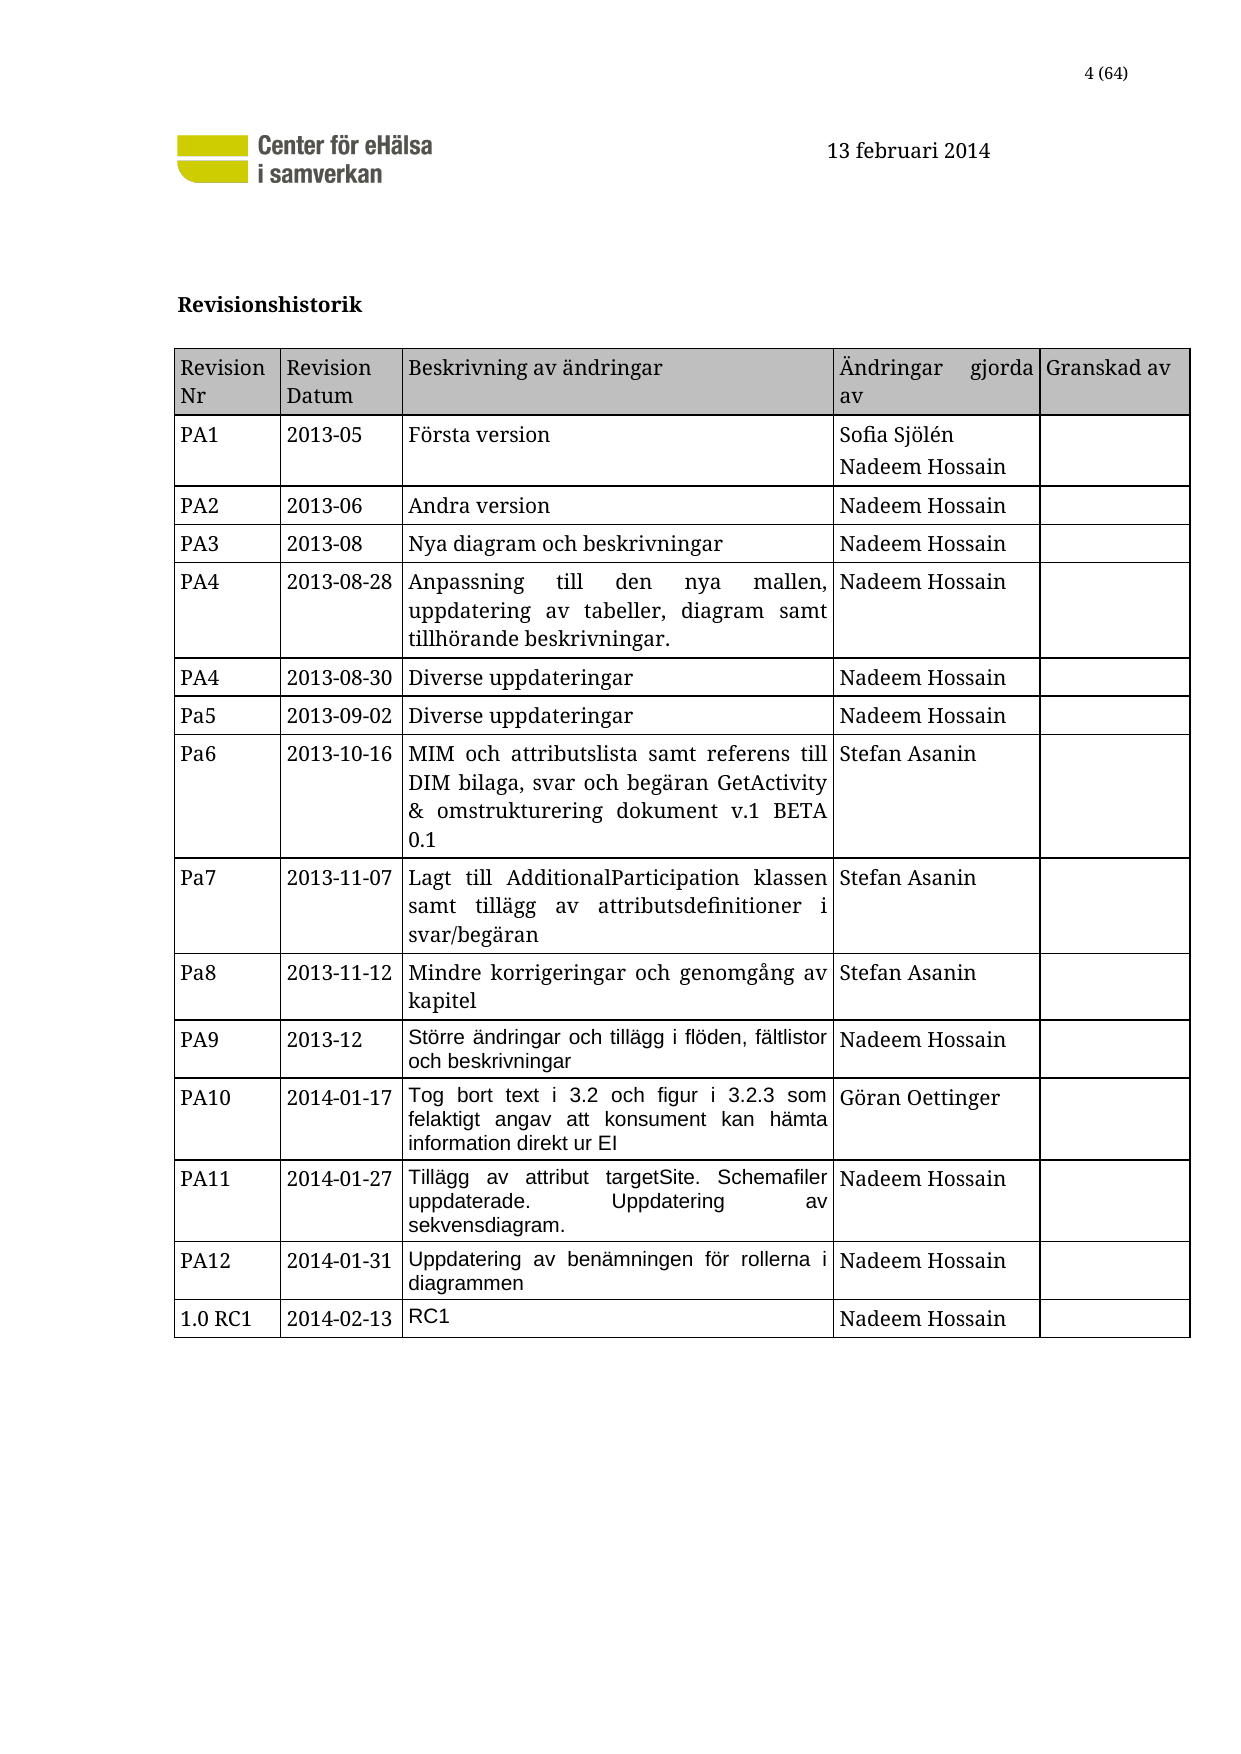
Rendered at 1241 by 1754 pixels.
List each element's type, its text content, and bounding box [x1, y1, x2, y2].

table_header Granskad av [1041, 349, 1189, 414]
table_header Revision Datum [281, 349, 402, 414]
table_cell Nadeem Hossain [834, 697, 1039, 734]
table_cell Tillägg av attribut targetSite. Schemafiler uppdaterade. Uppdatering av sekvensdiagram. [403, 1161, 833, 1241]
table_cell PA1 [175, 416, 280, 485]
table_cell Stefan Asanin [834, 735, 1039, 857]
table_cell [1041, 563, 1189, 657]
table_cell Nadeem Hossain [834, 1300, 1039, 1337]
table_cell MIM och attributslista samt referens till DIM bilaga, svar och begäran GetActivity & omstrukturering dokument v.1 BETA 0.1 [403, 735, 833, 857]
table_cell Nadeem Hossain [834, 659, 1039, 695]
table_cell RC1 [403, 1300, 833, 1337]
table_cell Stefan Asanin [834, 954, 1039, 1019]
table_cell PA11 [175, 1161, 280, 1241]
table_header Revision Nr [175, 349, 280, 414]
table_cell PA2 [175, 487, 280, 523]
table_cell 2013-06 [281, 487, 402, 523]
table_cell 2013-09-02 [281, 697, 402, 734]
table_cell 2014-01-31 [281, 1242, 402, 1298]
table_cell Pa7 [175, 859, 280, 952]
table_cell Pa6 [175, 735, 280, 857]
table_cell [1041, 1300, 1189, 1337]
table_cell [1041, 416, 1189, 485]
table_cell Mindre korrigeringar och genomgång av kapitel [403, 954, 833, 1019]
table_cell 2014-01-27 [281, 1161, 402, 1241]
table_cell 2014-02-13 [281, 1300, 402, 1337]
table_cell 1.0 RC1 [175, 1300, 280, 1337]
table_cell 2013-08 [281, 525, 402, 562]
table_cell Stefan Asanin [834, 859, 1039, 952]
table_cell PA4 [175, 659, 280, 695]
table_cell Nadeem Hossain [834, 563, 1039, 657]
table_cell Andra version [403, 487, 833, 523]
table_cell PA10 [175, 1079, 280, 1159]
table_cell [1041, 954, 1189, 1019]
table_cell PA4 [175, 563, 280, 657]
table_cell [1041, 735, 1189, 857]
text Revisionshistorik [177, 289, 1081, 318]
table_cell Nadeem Hossain [834, 1021, 1039, 1077]
table_cell 2013-08-30 [281, 659, 402, 695]
table_cell [1041, 1242, 1189, 1298]
table_header Ändringar gjorda av [834, 349, 1039, 414]
table_cell Nadeem Hossain [834, 525, 1039, 562]
table_cell PA9 [175, 1021, 280, 1077]
table_cell [1041, 859, 1189, 952]
table_cell PA3 [175, 525, 280, 562]
table_cell Pa5 [175, 697, 280, 734]
table_cell Nya diagram och beskrivningar [403, 525, 833, 562]
picture [177, 135, 432, 183]
table_cell 2013-11-07 [281, 859, 402, 952]
table_cell [1041, 525, 1189, 562]
table_cell Nadeem Hossain [834, 1242, 1039, 1298]
table_cell 2013-08-28 [281, 563, 402, 657]
table_cell 2013-11-12 [281, 954, 402, 1019]
table_cell Lagt till AdditionalParticipation klassen samt tillägg av attributsdefinitioner i svar/begäran [403, 859, 833, 952]
table_cell 2013-10-16 [281, 735, 402, 857]
table_cell Diverse uppdateringar [403, 697, 833, 734]
table_cell [1041, 1161, 1189, 1241]
table_cell [1041, 487, 1189, 523]
table_cell Nadeem Hossain [834, 487, 1039, 523]
table_cell Första version [403, 416, 833, 485]
table_cell PA12 [175, 1242, 280, 1298]
table_cell Sofia Sjölén Nadeem Hossain [834, 416, 1039, 485]
table_cell Diverse uppdateringar [403, 659, 833, 695]
table_cell 2013-05 [281, 416, 402, 485]
table_cell Pa8 [175, 954, 280, 1019]
table_cell Större ändringar och tillägg i flöden, fältlistor och beskrivningar [403, 1021, 833, 1077]
table_cell Uppdatering av benämningen för rollerna i diagrammen [403, 1242, 833, 1298]
table_cell Tog bort text i 3.2 och figur i 3.2.3 som felaktigt angav att konsument kan hämta information direkt ur EI [403, 1079, 833, 1159]
table_cell [1041, 1079, 1189, 1159]
table_cell 2014-01-17 [281, 1079, 402, 1159]
table_cell Göran Oettinger [834, 1079, 1039, 1159]
table_cell [1041, 697, 1189, 734]
table_cell [1041, 1021, 1189, 1077]
table_cell [1041, 659, 1189, 695]
table_cell Anpassning till den nya mallen, uppdatering av tabeller, diagram samt tillhörande beskrivningar. [403, 563, 833, 657]
table_cell Nadeem Hossain [834, 1161, 1039, 1241]
table_header Beskrivning av ändringar [403, 349, 833, 414]
table_cell 2013-12 [281, 1021, 402, 1077]
